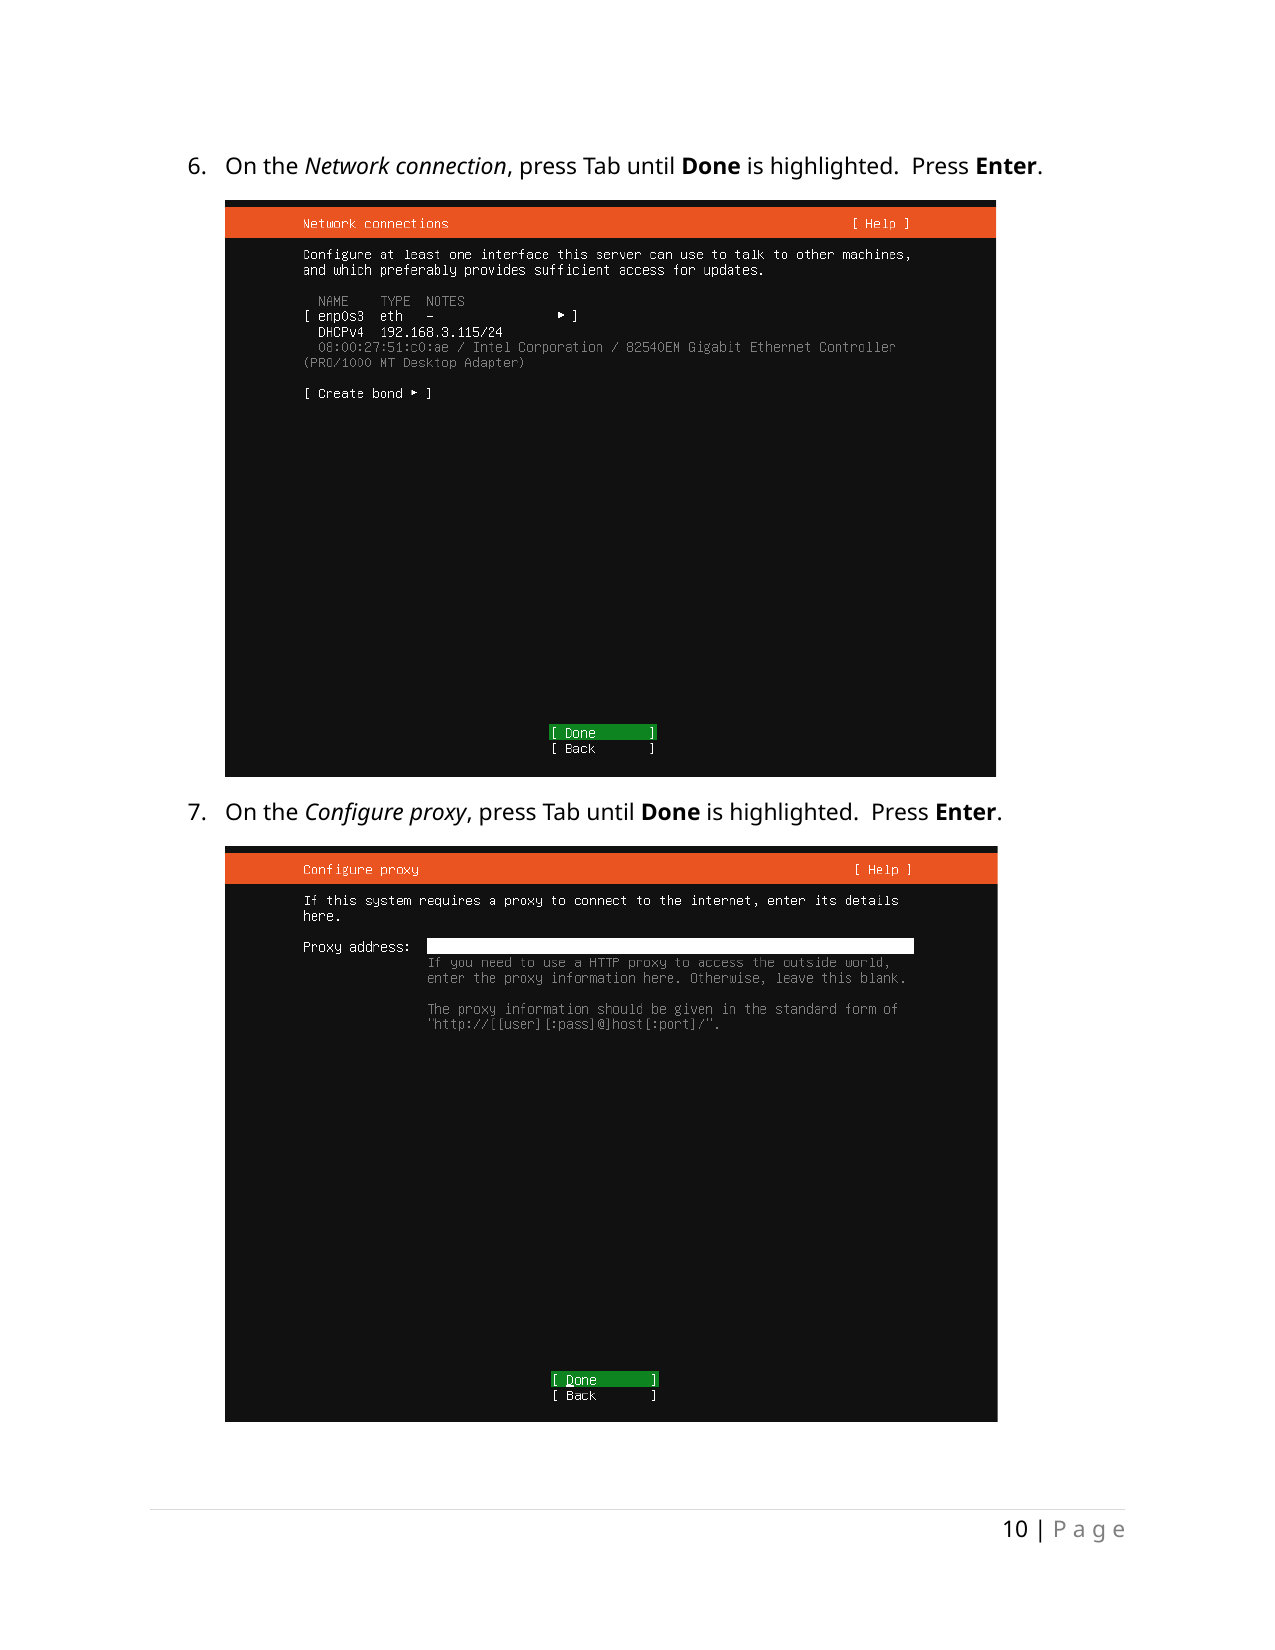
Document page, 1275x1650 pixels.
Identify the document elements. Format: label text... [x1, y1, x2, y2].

picture [225, 846, 998, 1422]
list On the Network connection, press Tab until Done is highlighted. Press Enter. [187, 150, 1125, 181]
picture [225, 200, 997, 777]
list On the Configure proxy, press Tab until Done is highlighted. Press Enter. [187, 796, 1125, 827]
